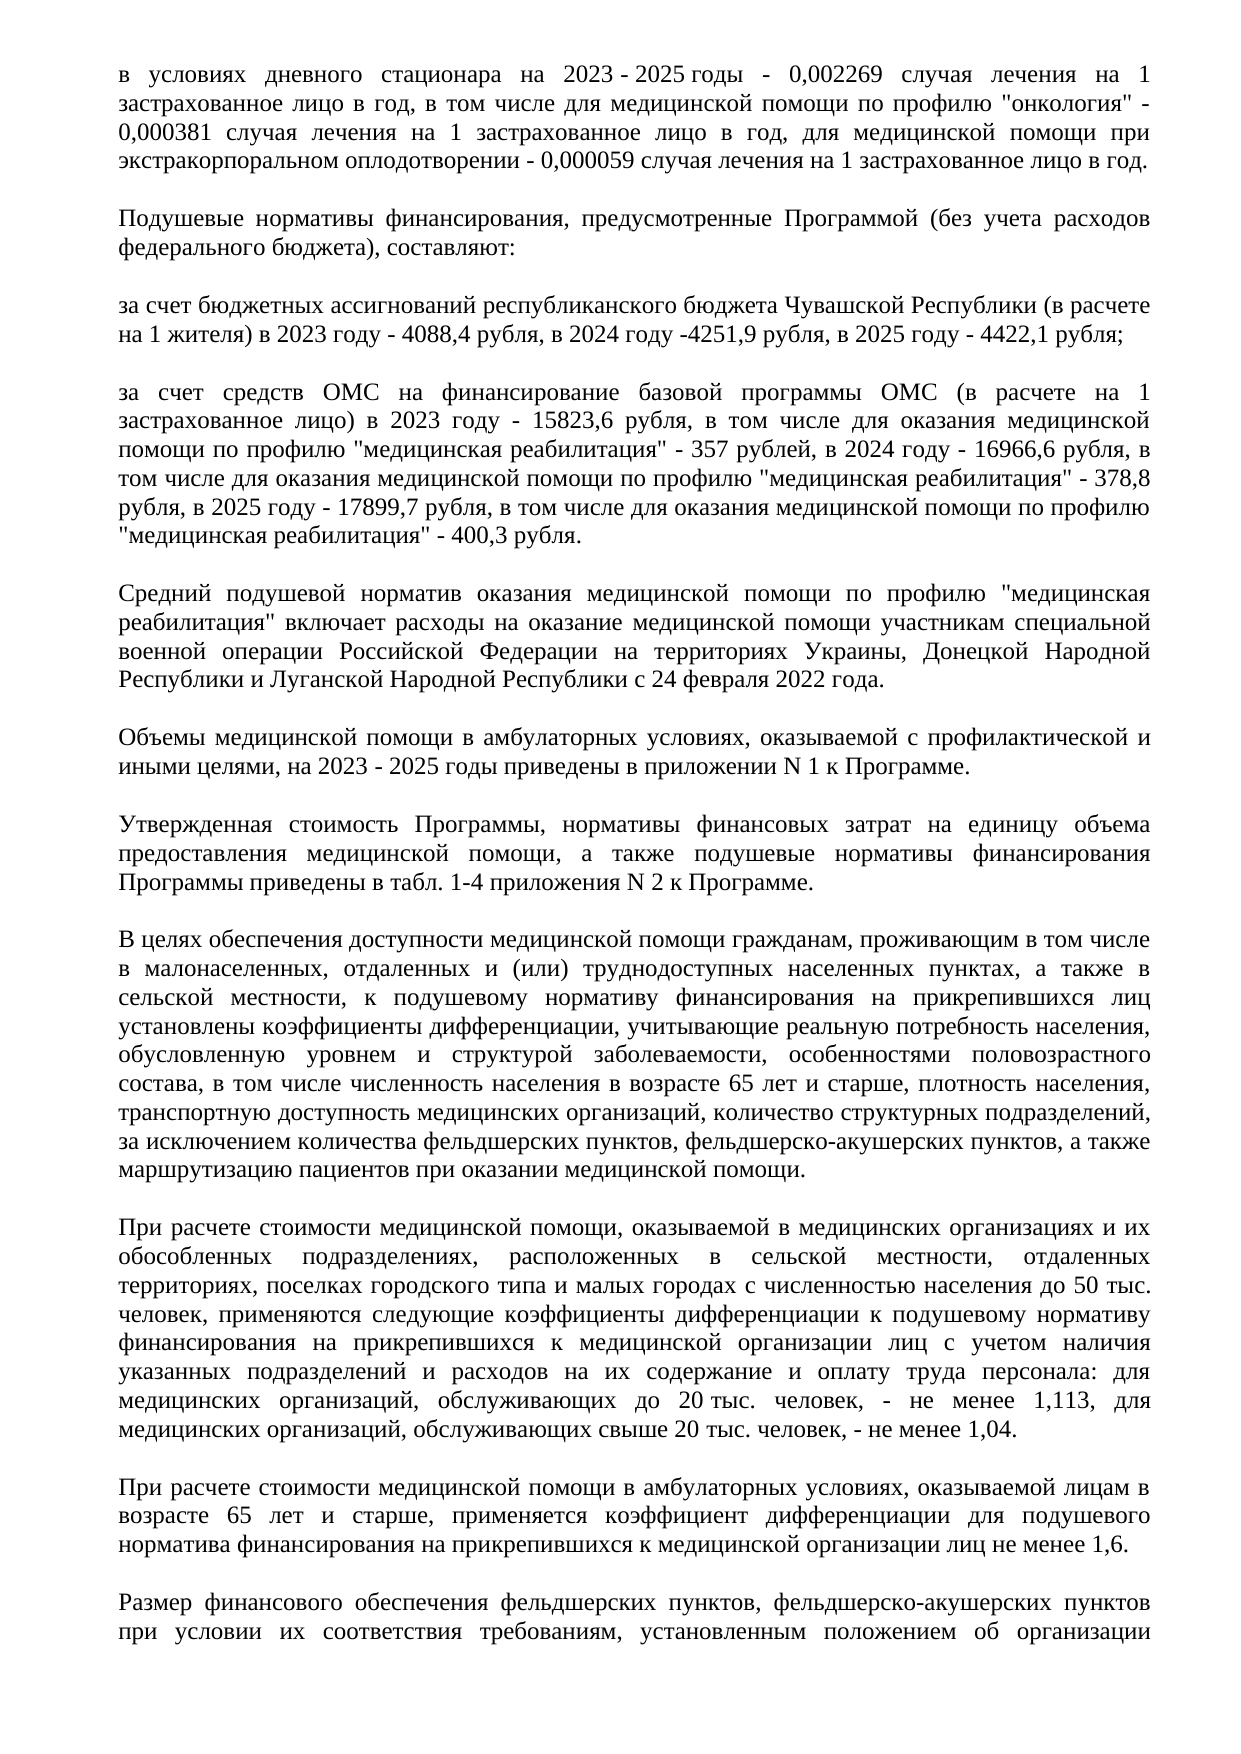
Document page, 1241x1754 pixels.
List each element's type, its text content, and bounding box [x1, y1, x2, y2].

text за счет бюджетных ассигнований республиканского бюджета Чувашской Республики (в расчете на 1 жителя) в 2023 году - 4088,4 рубля, в 2024 году -4251,9 рубля, в 2025 году - 4422,1 рубля; [118, 290, 1152, 347]
text Подушевые нормативы финансирования, предусмотренные Программой (без учета расходов федерального бюджета), составляют: [118, 203, 1152, 261]
text При расчете стоимости медицинской помощи, оказываемой в медицинских организациях и их обособленных подразделениях, расположенных в сельской местности, отдаленных территориях, поселках городского типа и малых городах с численностью населения до 50 тыс. человек, применяются следующие коэффициенты дифференциации к подушевому нормативу финансирования на прикрепившихся к медицинской организации лиц с учетом наличия указанных подразделений и расходов на их содержание и оплату труда персонала: для медицинских организаций, обслуживающих до 20 тыс. человек, - не менее 1,113, для медицинских организаций, обслуживающих свыше 20 тыс. человек, - не менее 1,04. [118, 1212, 1152, 1442]
text В целях обеспечения доступности медицинской помощи гражданам, проживающим в том числе в малонаселенных, отдаленных и (или) труднодоступных населенных пунктах, а также в сельской местности, к подушевому нормативу финансирования на прикрепившихся лиц установлены коэффициенты дифференциации, учитывающие реальную потребность населения, обусловленную уровнем и структурой заболеваемости, особенностями половозрастного состава, в том числе численность населения в возрасте 65 лет и старше, плотность населения, транспортную доступность медицинских организаций, количество структурных подразделений, за исключением количества фельдшерских пунктов, фельдшерско-акушерских пунктов, а также маршрутизацию пациентов при оказании медицинской помощи. [118, 924, 1152, 1183]
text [118, 1587, 1152, 1644]
text Объемы медицинской помощи в амбулаторных условиях, оказываемой с профилактической и иными целями, на 2023 - 2025 годы приведены в приложении N 1 к Программе. [118, 722, 1152, 780]
text Средний подушевой норматив оказания медицинской помощи по профилю "медицинская реабилитация" включает расходы на оказание медицинской помощи участникам специальной военной операции Российской Федерации на территориях Украины, Донецкой Народной Республики и Луганской Народной Республики с 24 февраля 2022 года. [118, 578, 1152, 693]
text При расчете стоимости медицинской помощи в амбулаторных условиях, оказываемой лицам в возрасте 65 лет и старше, применяется коэффициент дифференциации для подушевого норматива финансирования на прикрепившихся к медицинской организации лиц не менее 1,6. [118, 1472, 1152, 1558]
text Утвержденная стоимость Программы, нормативы финансовых затрат на единицу объема предоставления медицинской помощи, а также подушевые нормативы финансирования Программы приведены в табл. 1-4 приложения N 2 к Программе. [118, 809, 1152, 895]
text в условиях дневного стационара на 2023 - 2025 годы - 0,002269 случая лечения на 1 застрахованное лицо в год, в том числе для медицинской помощи по профилю "онкология" - 0,000381 случая лечения на 1 застрахованное лицо в год, для медицинской помощи при экстракорпоральном оплодотворении - 0,000059 случая лечения на 1 застрахованное лицо в год. [118, 59, 1152, 174]
text за счет средств ОМС на финансирование базовой программы ОМС (в расчете на 1 застрахованное лицо) в 2023 году - 15823,6 рубля, в том числе для оказания медицинской помощи по профилю "медицинская реабилитация" - 357 рублей, в 2024 году - 16966,6 рубля, в том числе для оказания медицинской помощи по профилю "медицинская реабилитация" - 378,8 рубля, в 2025 году - 17899,7 рубля, в том числе для оказания медицинской помощи по профилю "медицинская реабилитация" - 400,3 рубля. [118, 377, 1152, 549]
